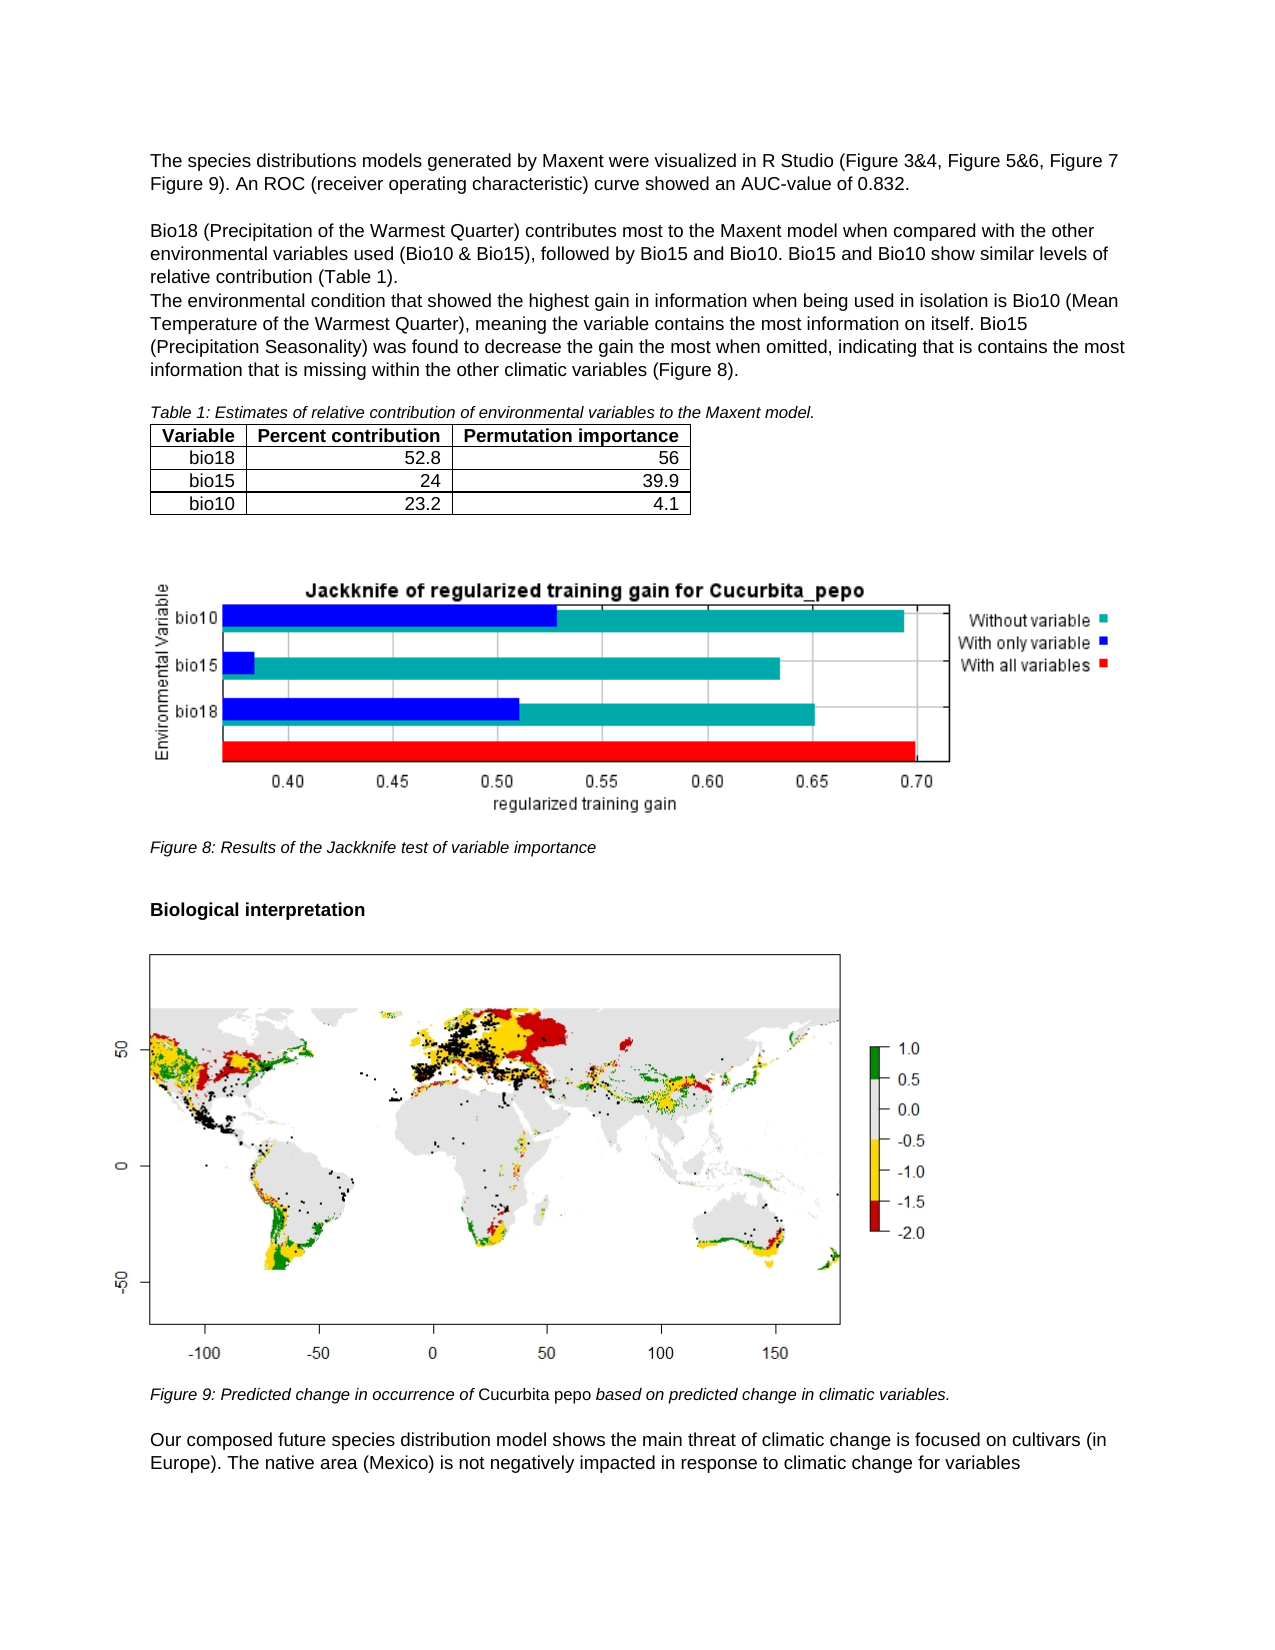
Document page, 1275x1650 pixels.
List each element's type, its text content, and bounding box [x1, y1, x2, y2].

table_cell 24 [247, 470, 452, 491]
table_header Permutation importance [453, 425, 690, 446]
text Table 1: Estimates of relative contribution of environmental variables to the Maxent model. [150, 403, 1125, 422]
table_cell bio15 [151, 470, 246, 491]
text The species distributions models generated by Maxent were visualized in R Studio (Figure 3&4, Figure 5&6, Figure 7 Figure 9). An ROC (receiver operating characteristic) curve showed an AUC-value of 0.832. [150, 150, 1125, 195]
picture [150, 558, 1125, 817]
table_header Percent contribution [247, 425, 452, 446]
text Biological interpretation [150, 899, 1125, 921]
table_cell 39.9 [453, 470, 690, 491]
text Figure 9: Predicted change in occurrence of Cucurbita pepo based on predicted change in climatic variables. [150, 1384, 1125, 1404]
table_header Variable [151, 425, 246, 446]
table_cell 4.1 [453, 493, 690, 514]
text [150, 1428, 1125, 1473]
table_cell 56 [453, 447, 690, 469]
table_cell bio10 [151, 493, 246, 514]
text Bio18 (Precipitation of the Warmest Quarter) contributes most to the Maxent model when compared with the other environmental variables used (Bio10 & Bio15), followed by Bio15 and Bio10. Bio15 and Bio10 show similar levels of relative contribution (Table 1). [150, 220, 1125, 288]
table_cell 23.2 [247, 493, 452, 514]
text Figure 8: Results of the Jackknife test of variable importance [150, 837, 1125, 857]
table_cell 52.8 [247, 447, 452, 469]
text The environmental condition that showed the highest gain in information when being used in isolation is Bio10 (Mean Temperature of the Warmest Quarter), meaning the variable contains the most information on itself. Bio15 (Precipitation Seasonality) was found to decrease the gain the most when omitted, indicating that is contains the most information that is missing within the other climatic variables (Figure 8). [150, 289, 1125, 381]
table_cell bio18 [151, 447, 246, 469]
picture [94, 933, 939, 1380]
